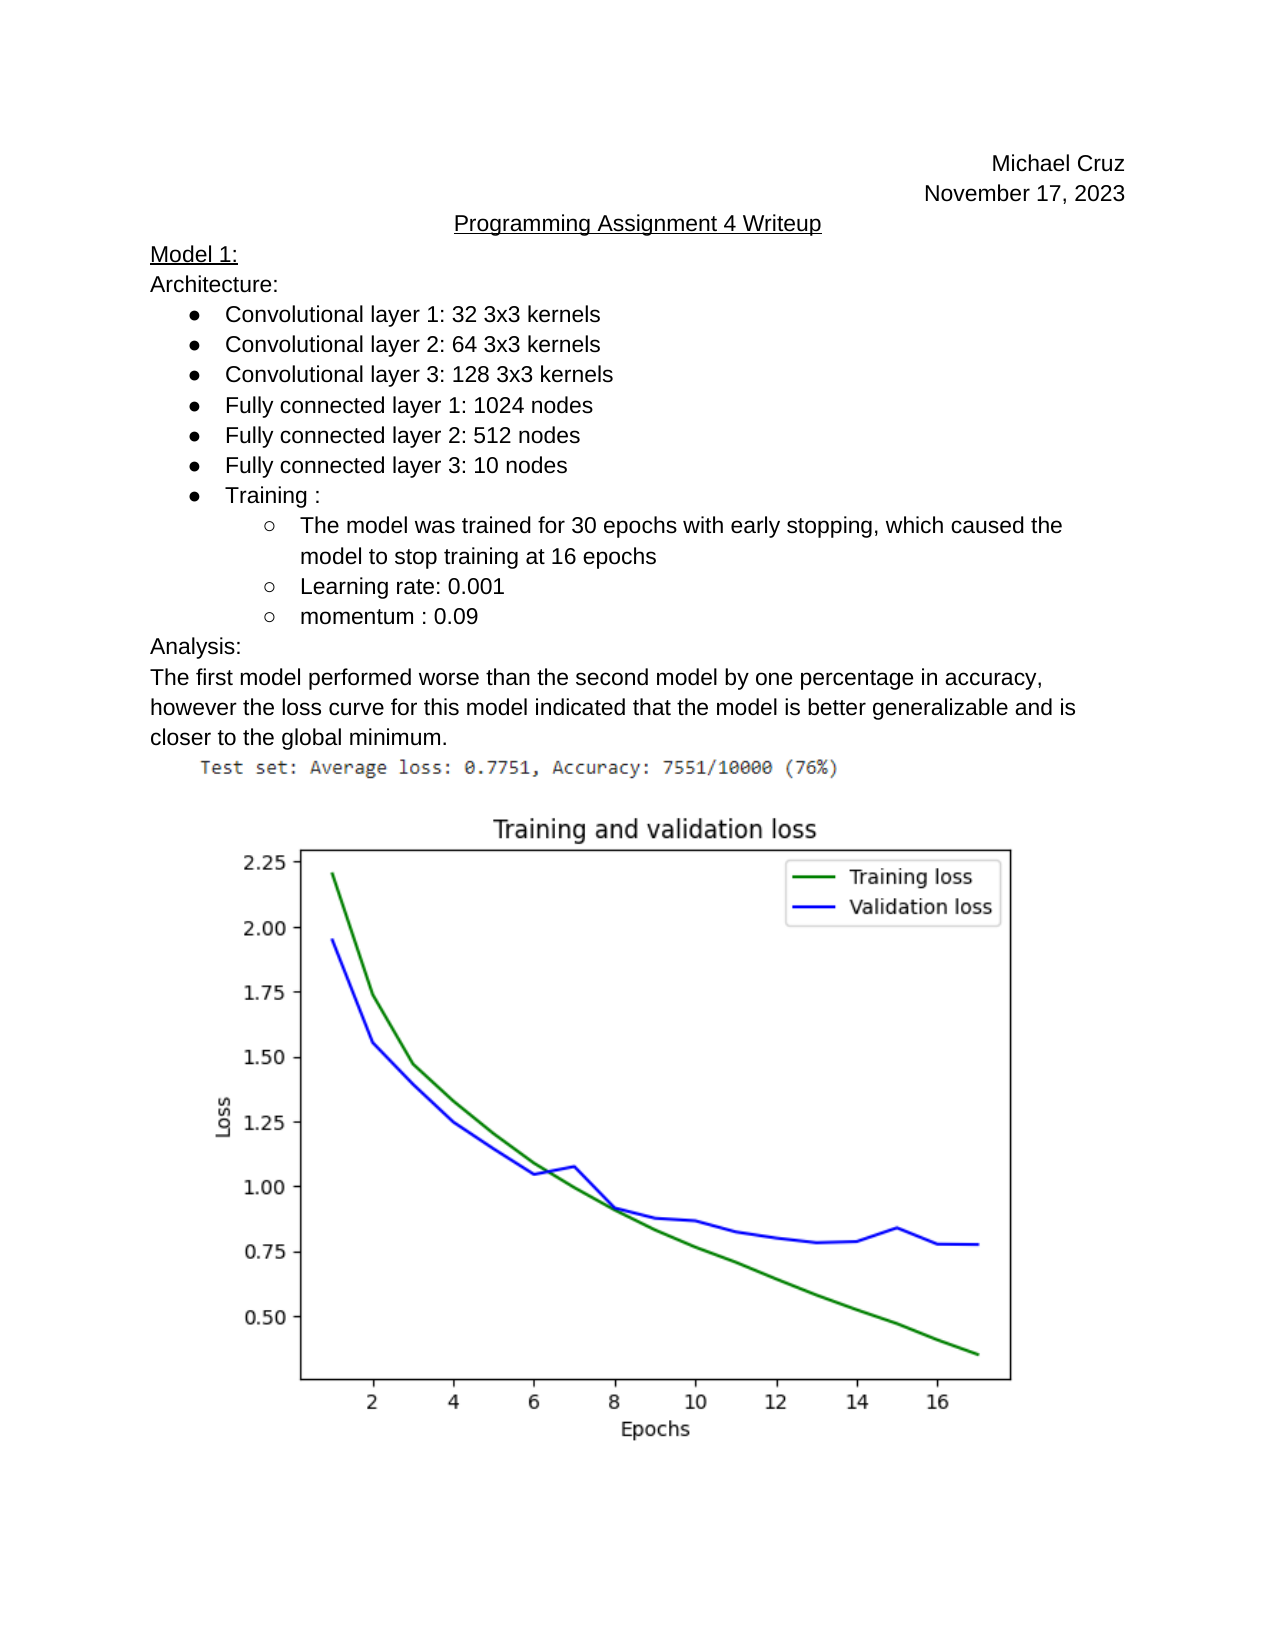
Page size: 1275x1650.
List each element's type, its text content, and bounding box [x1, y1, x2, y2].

list The model was trained for 30 epochs with early stopping, which caused the model to stop training at 16 epochs [262, 512, 1125, 569]
text The first model performed worse than the second model by one percentage in accuracy, however the loss curve for this model indicated that the model is better generalizable and is closer to the global minimum. [150, 663, 1125, 750]
text Michael Cruz [150, 150, 1125, 176]
text Programming Assignment 4 Writeup [150, 210, 1125, 237]
list Convolutional layer 1: 32 3x3 kernels [187, 301, 1125, 327]
list Convolutional layer 2: 64 3x3 kernels [187, 331, 1125, 358]
text Architecture: [150, 271, 1125, 297]
list Training : [187, 482, 1125, 509]
text Analysis: [150, 633, 1125, 660]
list Fully connected layer 1: 1024 nodes [187, 392, 1125, 418]
text November 17, 2023 [150, 180, 1125, 207]
picture [150, 754, 1125, 1452]
list Learning rate: 0.001 [262, 573, 1125, 599]
list Fully connected layer 3: 10 nodes [187, 452, 1125, 478]
list Convolutional layer 3: 128 3x3 kernels [187, 361, 1125, 388]
list Fully connected layer 2: 512 nodes [187, 422, 1125, 448]
text Model 1: [150, 241, 1125, 267]
list momentum : 0.09 [262, 603, 1125, 629]
